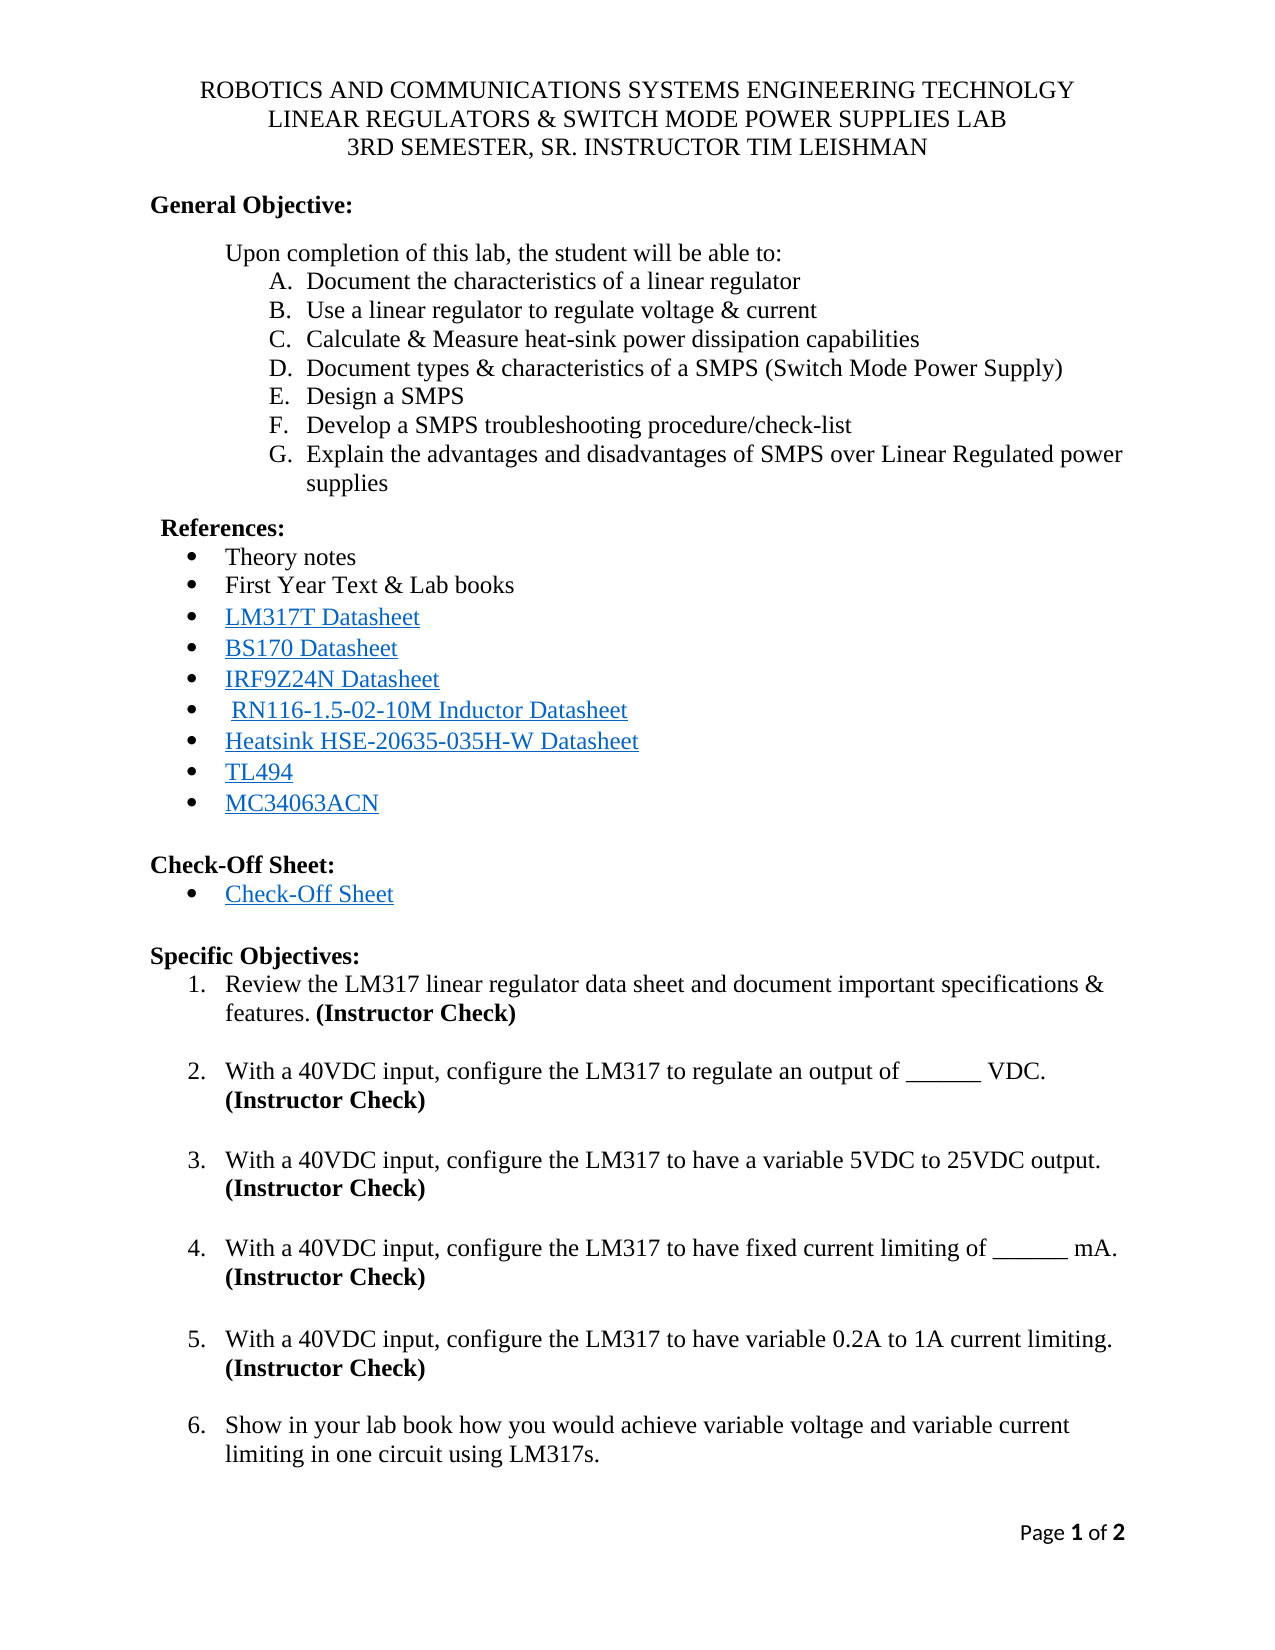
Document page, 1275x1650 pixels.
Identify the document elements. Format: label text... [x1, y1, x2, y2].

list IRF9Z24N Datasheet [187, 664, 1125, 692]
list TL494 [187, 757, 1125, 786]
list MC34063ACN [187, 788, 1125, 817]
list Document the characteristics of a linear regulator [269, 266, 1125, 295]
list Calculate & Measure heat-sink power dissipation capabilities [269, 324, 1125, 353]
list Check-Off Sheet [187, 879, 1125, 907]
list BS170 Datasheet [187, 633, 1125, 661]
list Specific Objectives: [150, 941, 1125, 969]
list Document types & characteristics of a SMPS (Switch Mode Power Supply) [269, 353, 1125, 381]
list Design a SMPS [269, 381, 1125, 410]
list Upon completion of this lab, the student will be able to: [225, 238, 1125, 266]
list RN116-1.5-02-10M Inductor Datasheet [187, 695, 1125, 723]
list With a 40VDC input, configure the LM317 to have variable 0.2A to 1A current limiting. (Instructor Check) [187, 1324, 1125, 1382]
list Check-Off Sheet: [150, 850, 1125, 879]
list Heatsink HSE-20635-035H-W Datasheet [187, 726, 1125, 754]
list Use a linear regulator to regulate voltage & current [269, 295, 1125, 324]
list Develop a SMPS troubleshooting procedure/check-list [269, 410, 1125, 439]
list With a 40VDC input, configure the LM317 to have fixed current limiting of ______ mA. [187, 1233, 1125, 1262]
list LM317T Datasheet [187, 602, 1125, 630]
list First Year Text & Lab books [187, 571, 1125, 599]
list Show in your lab book how you would achieve variable voltage and variable current limiting in one circuit using LM317s. [187, 1410, 1125, 1468]
text References: [150, 513, 1125, 542]
text General Objective: [150, 190, 1125, 219]
list Review the LM317 linear regulator data sheet and document important specifications & features. (Instructor Check) [187, 969, 1125, 1027]
list Theory notes [187, 542, 1125, 571]
list Explain the advantages and disadvantages of SMPS over Linear Regulated power supplies [269, 439, 1125, 496]
list With a 40VDC input, configure the LM317 to have a variable 5VDC to 25VDC output. (Instructor Check) [187, 1145, 1125, 1202]
list With a 40VDC input, configure the LM317 to regulate an output of ______ VDC. (Instructor Check) [187, 1056, 1125, 1114]
list (Instructor Check) [225, 1262, 1125, 1291]
